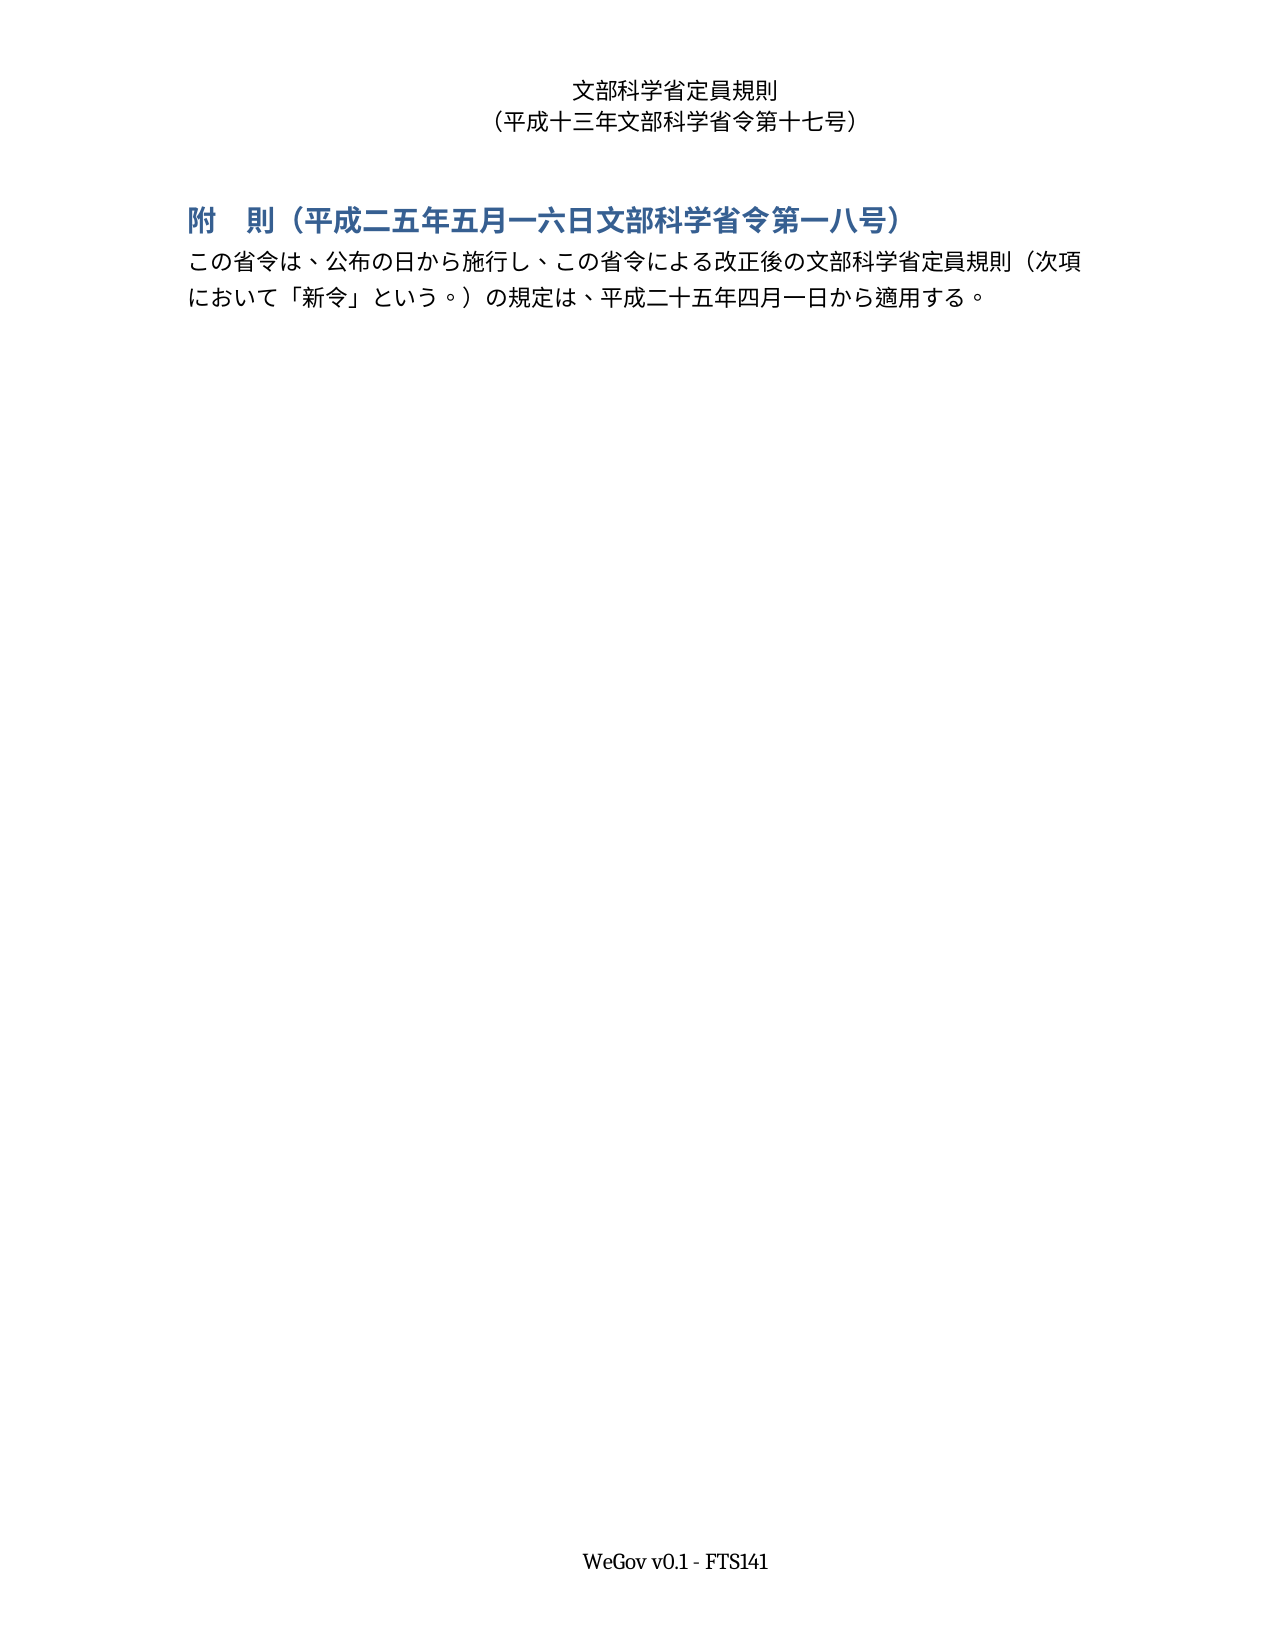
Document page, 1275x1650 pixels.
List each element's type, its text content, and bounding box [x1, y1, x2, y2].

text この省令は、公布の日から施行し、この省令による改正後の文部科学省定員規則（次項において「新令」という。）の規定は、平成二十五年四月一日から適用する。 [187, 246, 1087, 313]
subtitle 附 則（平成二五年五月一六日文部科学省令第一八号） [187, 200, 1087, 240]
